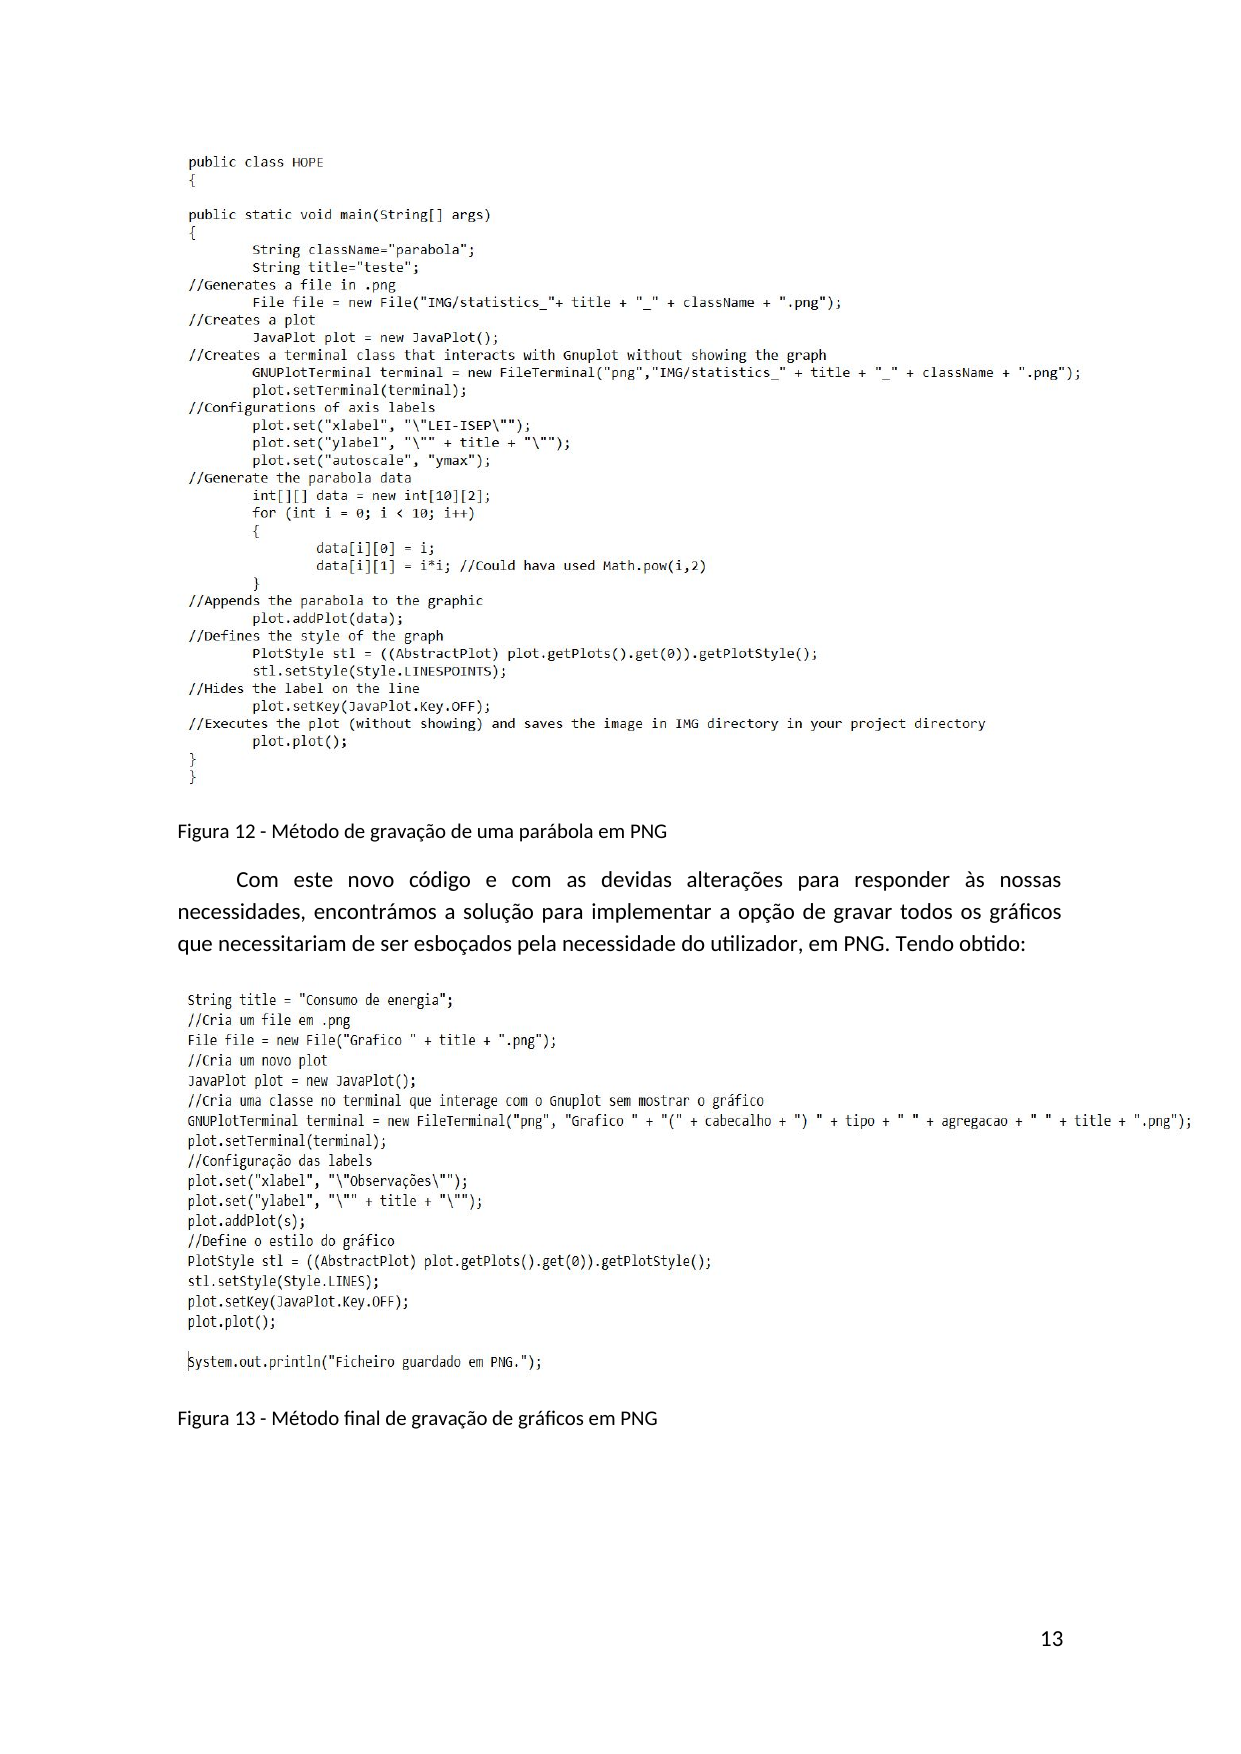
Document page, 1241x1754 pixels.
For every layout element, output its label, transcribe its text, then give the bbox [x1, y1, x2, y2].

text Figura 13 - Método final de gravação de gráficos em PNG [177, 1405, 1063, 1430]
text Figura 12 - Método de gravação de uma parábola em PNG [177, 819, 1063, 844]
picture [177, 147, 1094, 794]
text Com este novo código e com as devidas alterações para responder às nossas necessidades, encontrámos a solução para implementar a opção de gravar todos os gráficos que necessitariam de ser esboçados pela necessidade do utilizador, em PNG. Tendo obtido: [177, 865, 1063, 957]
picture [177, 982, 1198, 1380]
